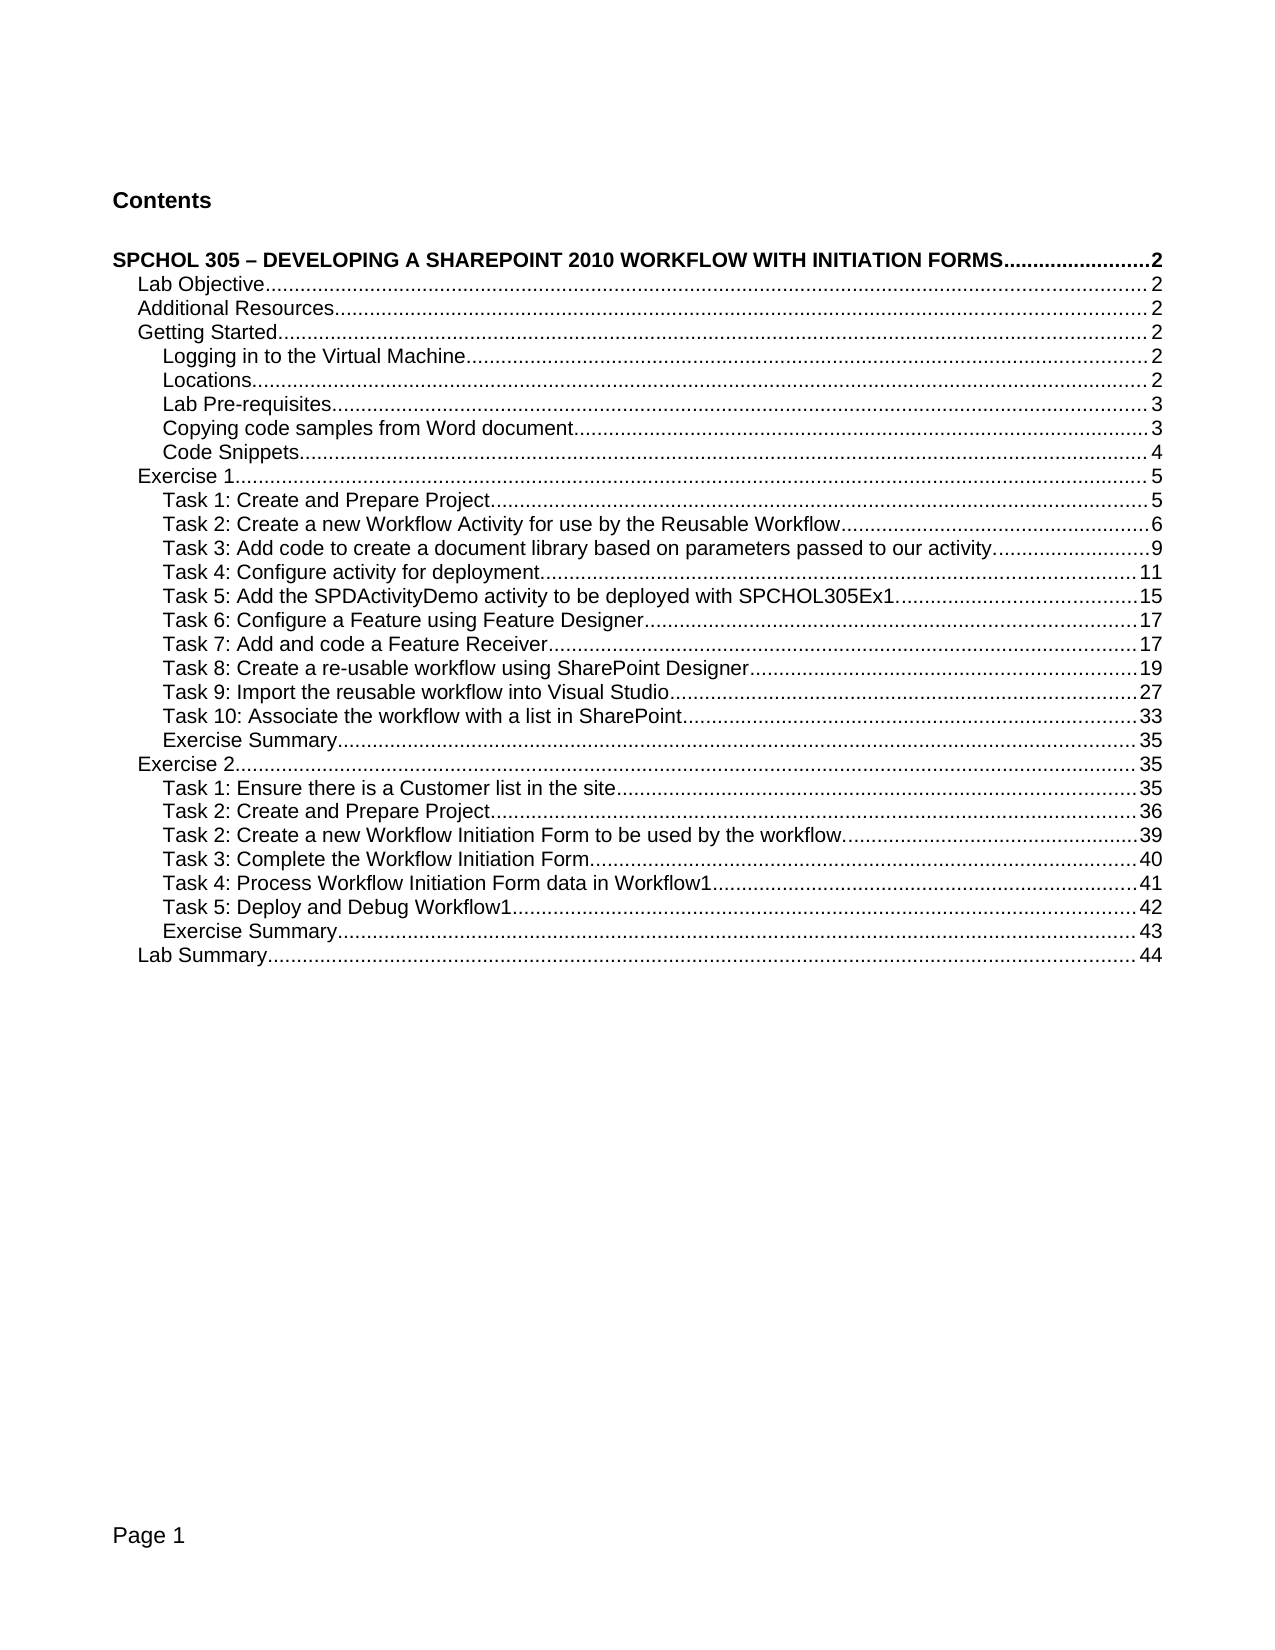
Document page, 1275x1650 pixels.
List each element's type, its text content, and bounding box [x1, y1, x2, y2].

text Lab Pre-requisites 3 [162, 392, 1162, 416]
text Task 9: Import the reusable workflow into Visual Studio 27 [162, 679, 1162, 703]
text Additional Resources 2 [137, 296, 1162, 320]
text Code Snippets 4 [162, 440, 1162, 464]
text Task 10: Associate the workflow with a list in SharePoint 33 [162, 703, 1162, 727]
text SPCHOL 305 – Developing a SharePoint 2010 Workflow with Initiation Forms 2 [112, 243, 1162, 272]
text Exercise 1 5 [137, 464, 1162, 488]
text Task 1: Create and Prepare Project 5 [162, 488, 1162, 512]
text Locations 2 [162, 368, 1162, 392]
text Task 6: Configure a Feature using Feature Designer 17 [162, 608, 1162, 632]
text Lab Objective 2 [137, 272, 1162, 296]
text Task 1: Ensure there is a Customer list in the site 35 [162, 775, 1162, 799]
text Lab Summary 44 [137, 943, 1162, 967]
text Task 7: Add and code a Feature Receiver 17 [162, 632, 1162, 656]
text Task 3: Add code to create a document library based on parameters passed to our activity. 9 [162, 536, 1162, 560]
text Task 2: Create and Prepare Project 36 [162, 799, 1162, 823]
text Task 4: Process Workflow Initiation Form data in Workflow1 41 [162, 871, 1162, 895]
text Task 8: Create a re-usable workflow using SharePoint Designer 19 [162, 656, 1162, 679]
text Task 5: Deploy and Debug Workflow1 42 [162, 895, 1162, 919]
text Exercise Summary 43 [162, 919, 1162, 943]
text Task 5: Add the SPDActivityDemo activity to be deployed with SPCHOL305Ex1. 15 [162, 584, 1162, 608]
text Task 2: Create a new Workflow Activity for use by the Reusable Workflow 6 [162, 512, 1162, 536]
text Task 4: Configure activity for deployment. 11 [162, 560, 1162, 584]
text Copying code samples from Word document 3 [162, 416, 1162, 440]
text Logging in to the Virtual Machine 2 [162, 344, 1162, 368]
text Getting Started 2 [137, 320, 1162, 344]
text Exercise 2 35 [137, 751, 1162, 775]
text Contents [112, 187, 1162, 214]
text Task 2: Create a new Workflow Initiation Form to be used by the workflow. 39 [162, 823, 1162, 847]
text Exercise Summary 35 [162, 727, 1162, 751]
text Task 3: Complete the Workflow Initiation Form. 40 [162, 847, 1162, 871]
